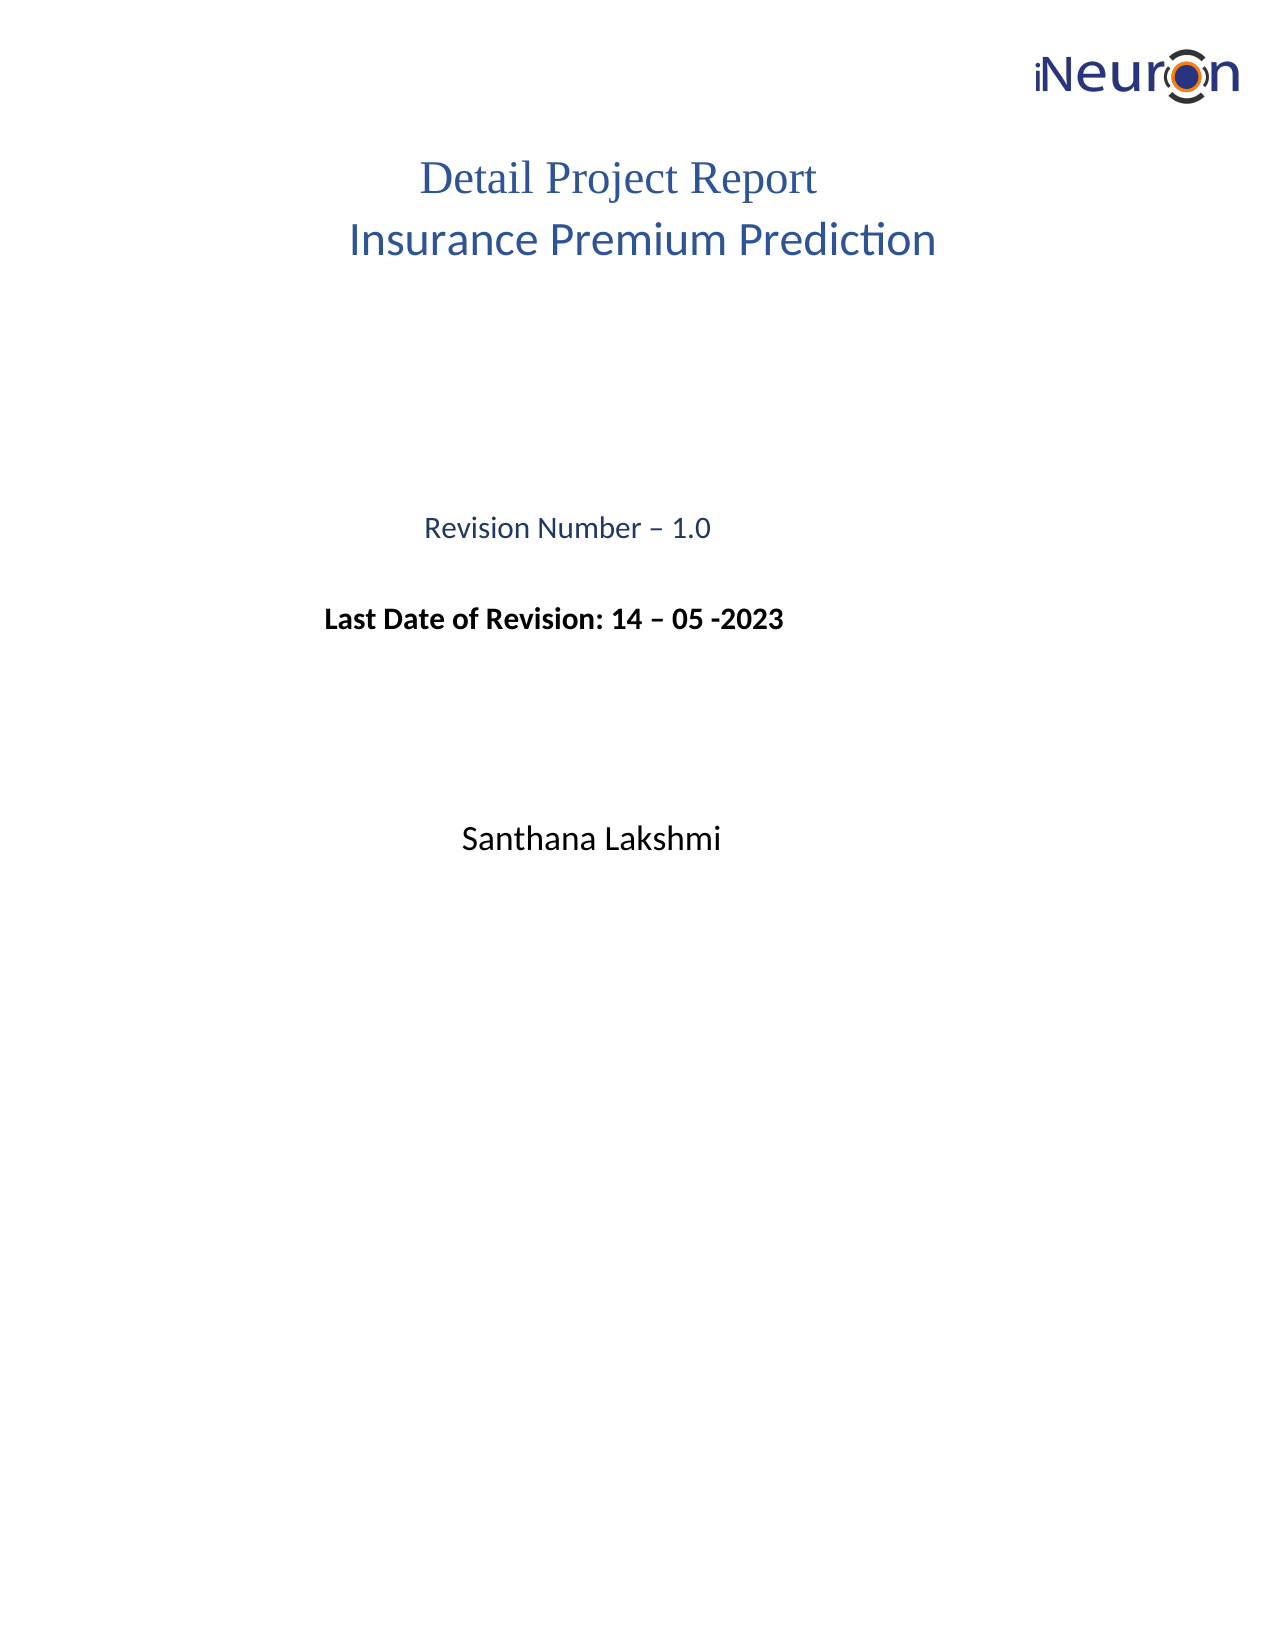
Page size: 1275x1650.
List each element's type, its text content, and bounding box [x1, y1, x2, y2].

text Detail Project Report [150, 150, 1125, 204]
text Insurance Premium Prediction [347, 209, 939, 267]
text Revision Number – 1.0 [150, 508, 1125, 546]
subtitle Last Date of Revision: 14 – 05 -2023 [150, 599, 888, 638]
picture [1033, 41, 1243, 106]
text Santhana Lakshmi [150, 816, 1125, 859]
